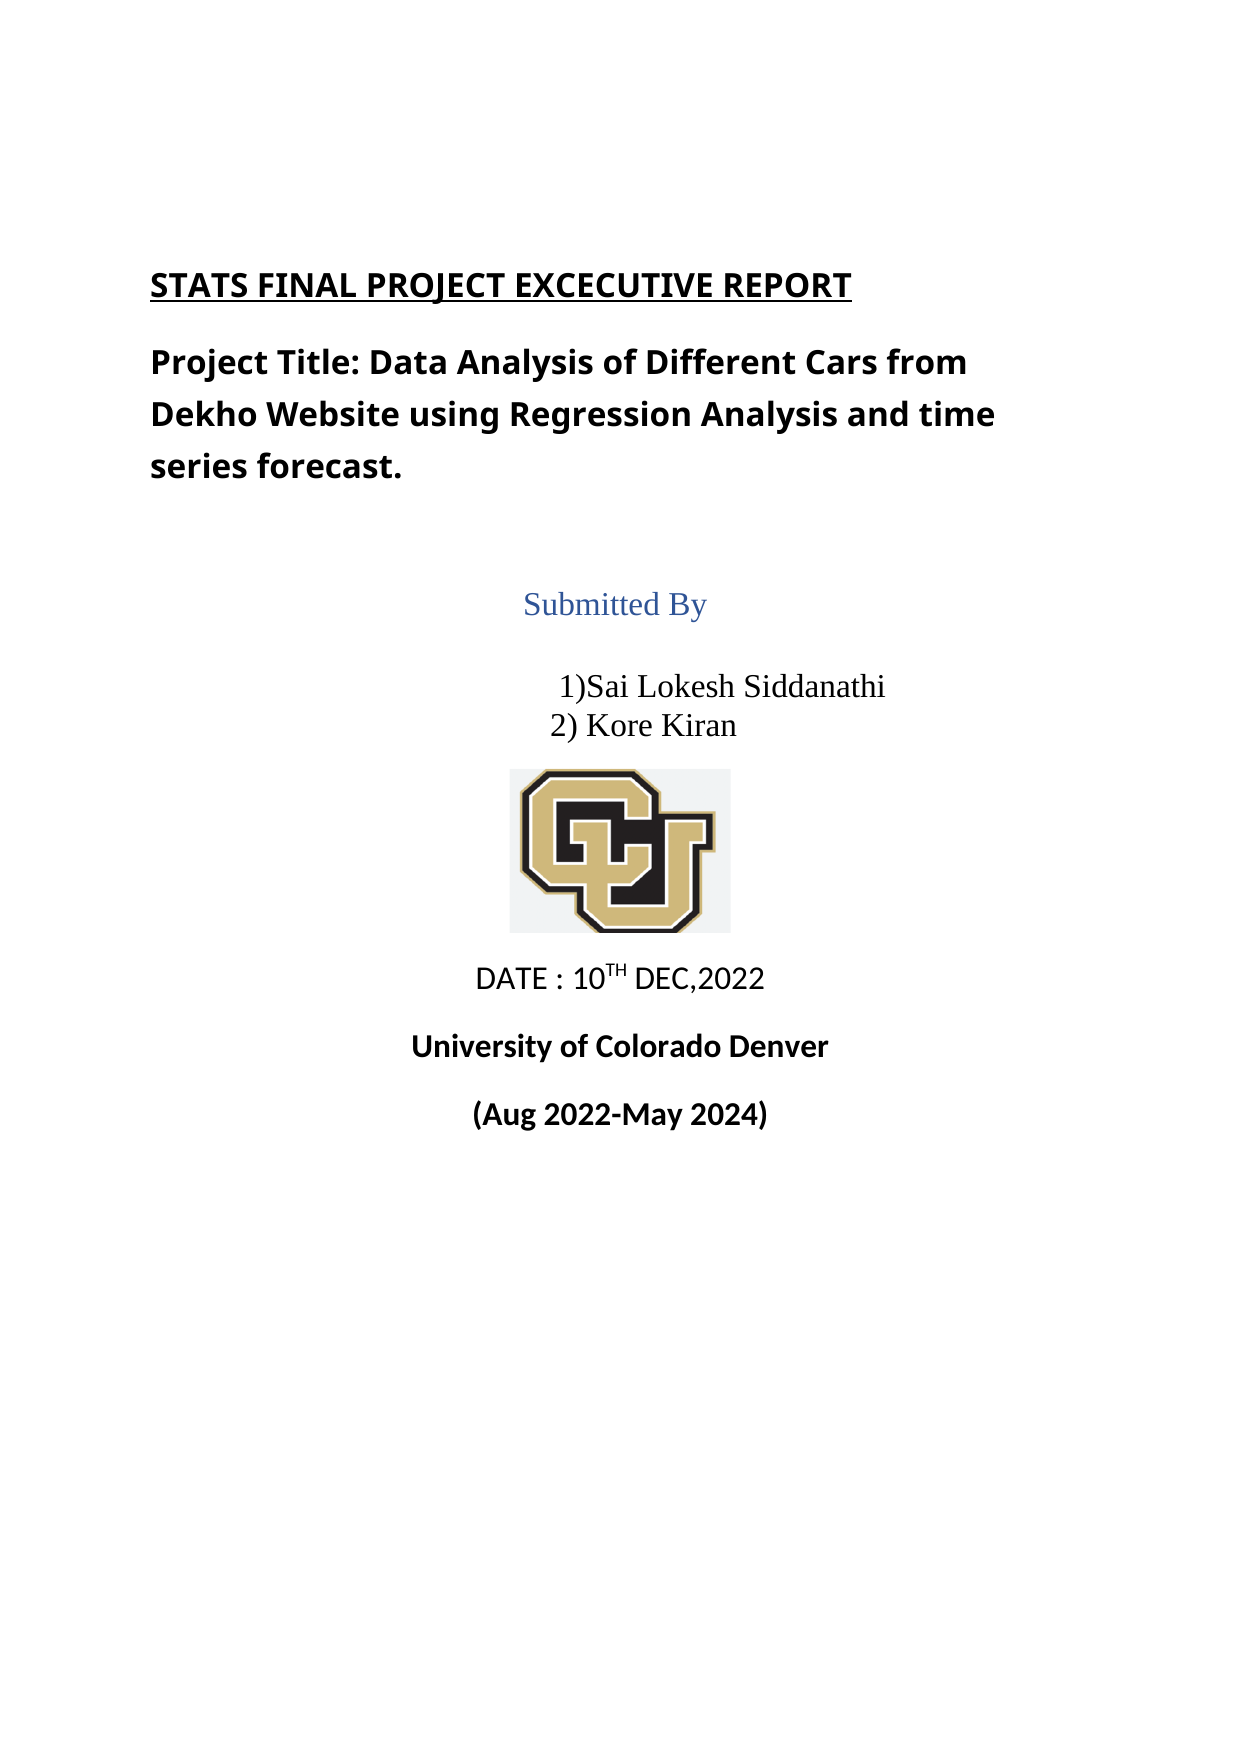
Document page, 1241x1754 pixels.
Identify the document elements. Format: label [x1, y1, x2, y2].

picture [509, 767, 731, 933]
